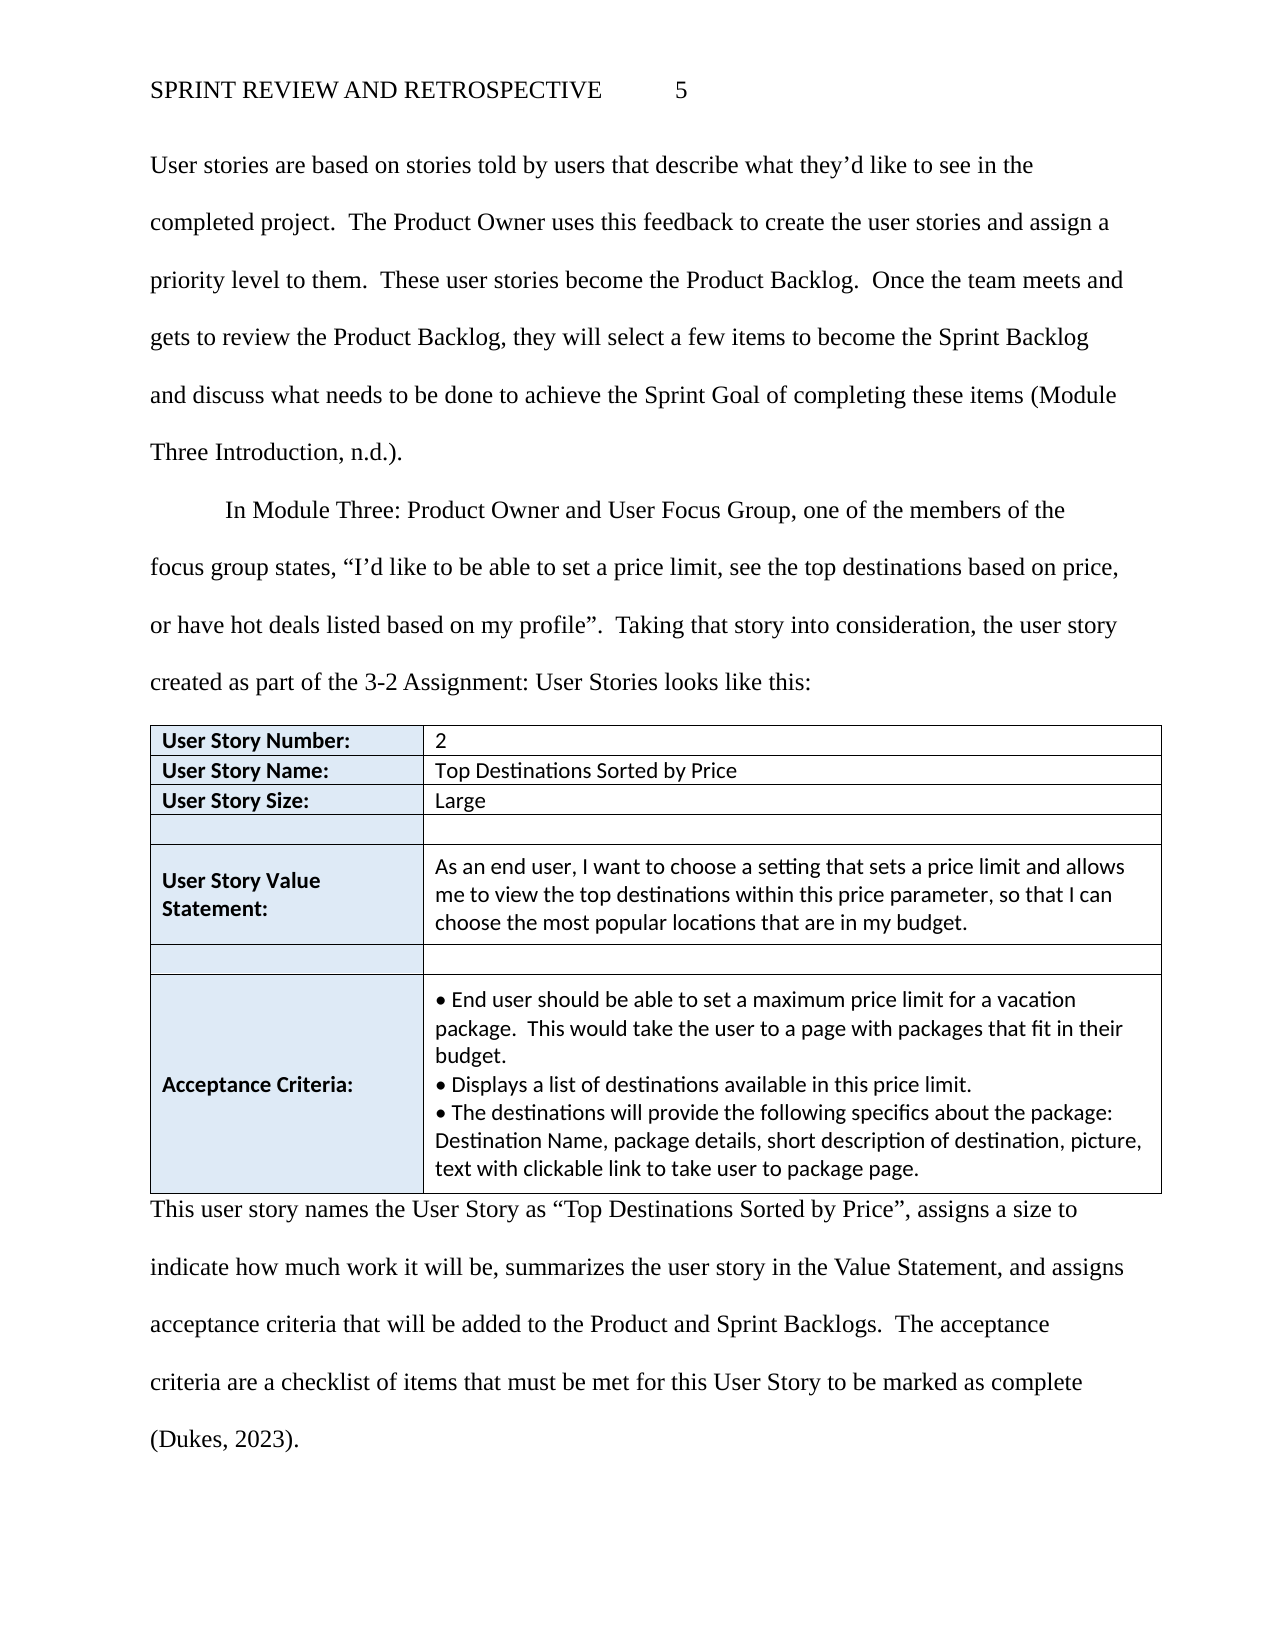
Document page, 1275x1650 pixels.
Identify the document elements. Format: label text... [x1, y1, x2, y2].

table_cell User Story Value Statement: [151, 845, 423, 944]
table_header User Story Number: [151, 726, 423, 755]
table_cell Acceptance Criteria: [151, 975, 423, 1193]
text This user story names the User Story as “Top Destinations Sorted by Price”, assigns a size to indicate how much work it will be, summarizes the user story in the Value Statement, and assigns acceptance criteria that will be added to the Product and Sprint Backlogs. The acceptance criteria are a checklist of items that must be met for this User Story to be marked as complete . [150, 1194, 1125, 1453]
table_cell • End user should be able to set a maximum price limit for a vacation package. This would take the user to a page with packages that fit in their budget. • Displays a list of destinations available in this price limit. • The destinations will provide the following specifics about the package: Destination Name, package details, short description of destination, picture, text with clickable link to take user to package page. [424, 975, 1161, 1193]
text In Module Three: Product Owner and User Focus Group, one of the members of the focus group states, “I’d like to be able to set a price limit, see the top destinations based on price, or have hot deals listed based on my profile”. Taking that story into consideration, the user story created as part of the 3-2 Assignment: User Stories looks like this: [150, 495, 1125, 696]
table_cell User Story Size: [151, 785, 423, 814]
table_cell Large [424, 785, 1161, 814]
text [150, 150, 1125, 466]
table_cell User Story Name: [151, 756, 423, 784]
table_cell [424, 945, 1161, 973]
table_cell [151, 945, 423, 973]
table_cell Top Destinations Sorted by Price [424, 756, 1161, 784]
table_cell As an end user, I want to choose a setting that sets a price limit and allows me to view the top destinations within this price parameter, so that I can choose the most popular locations that are in my budget. [424, 845, 1161, 944]
table_header 2 [424, 726, 1161, 755]
table_cell [424, 815, 1161, 844]
table_cell [151, 815, 423, 844]
